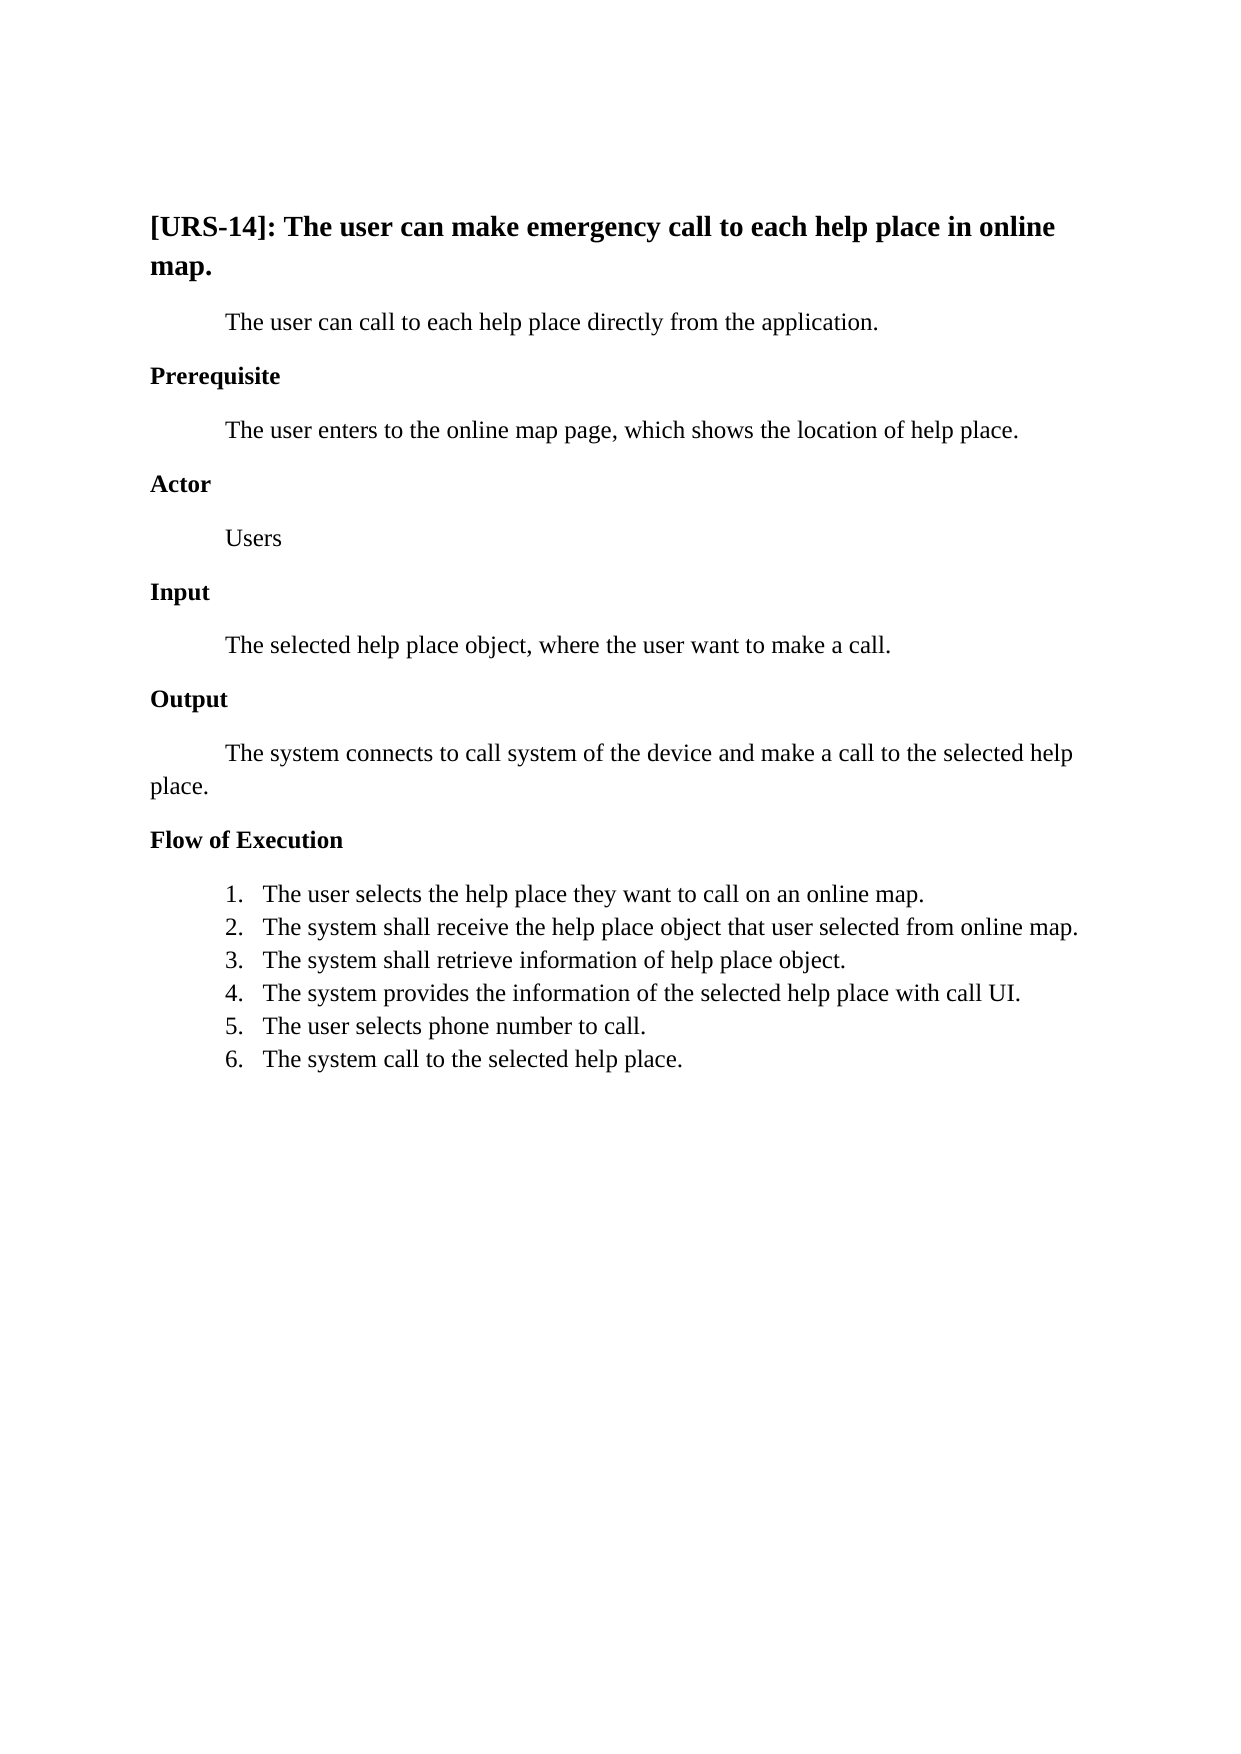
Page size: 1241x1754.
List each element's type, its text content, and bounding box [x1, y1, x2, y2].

text The user enters to the online map page, which shows the location of help place. [150, 415, 1090, 444]
text Actor [150, 469, 1090, 498]
text The system connects to call system of the device and make a call to the selected help place. [150, 738, 1090, 800]
text Output [150, 684, 1090, 713]
text Users [150, 523, 1090, 551]
list The system shall receive the help place object that user selected from online map. [225, 912, 1090, 941]
text The selected help place object, where the user want to make a call. [150, 630, 1090, 659]
list The user selects the help place they want to call on an online map. [225, 879, 1090, 908]
text [URS-14]: The user can make emergency call to each help place in online map. [150, 209, 1090, 281]
list The system provides the information of the selected help place with call UI. [225, 978, 1090, 1007]
list The user selects phone number to call. [225, 1011, 1090, 1040]
text Input [150, 577, 1090, 605]
list The system shall retrieve information of help place object. [225, 945, 1090, 974]
list The system call to the selected help place. [225, 1044, 1090, 1073]
text Flow of Execution [150, 825, 1090, 854]
text Prerequisite [150, 361, 1090, 390]
text The user can call to each help place directly from the application. [150, 307, 1090, 336]
